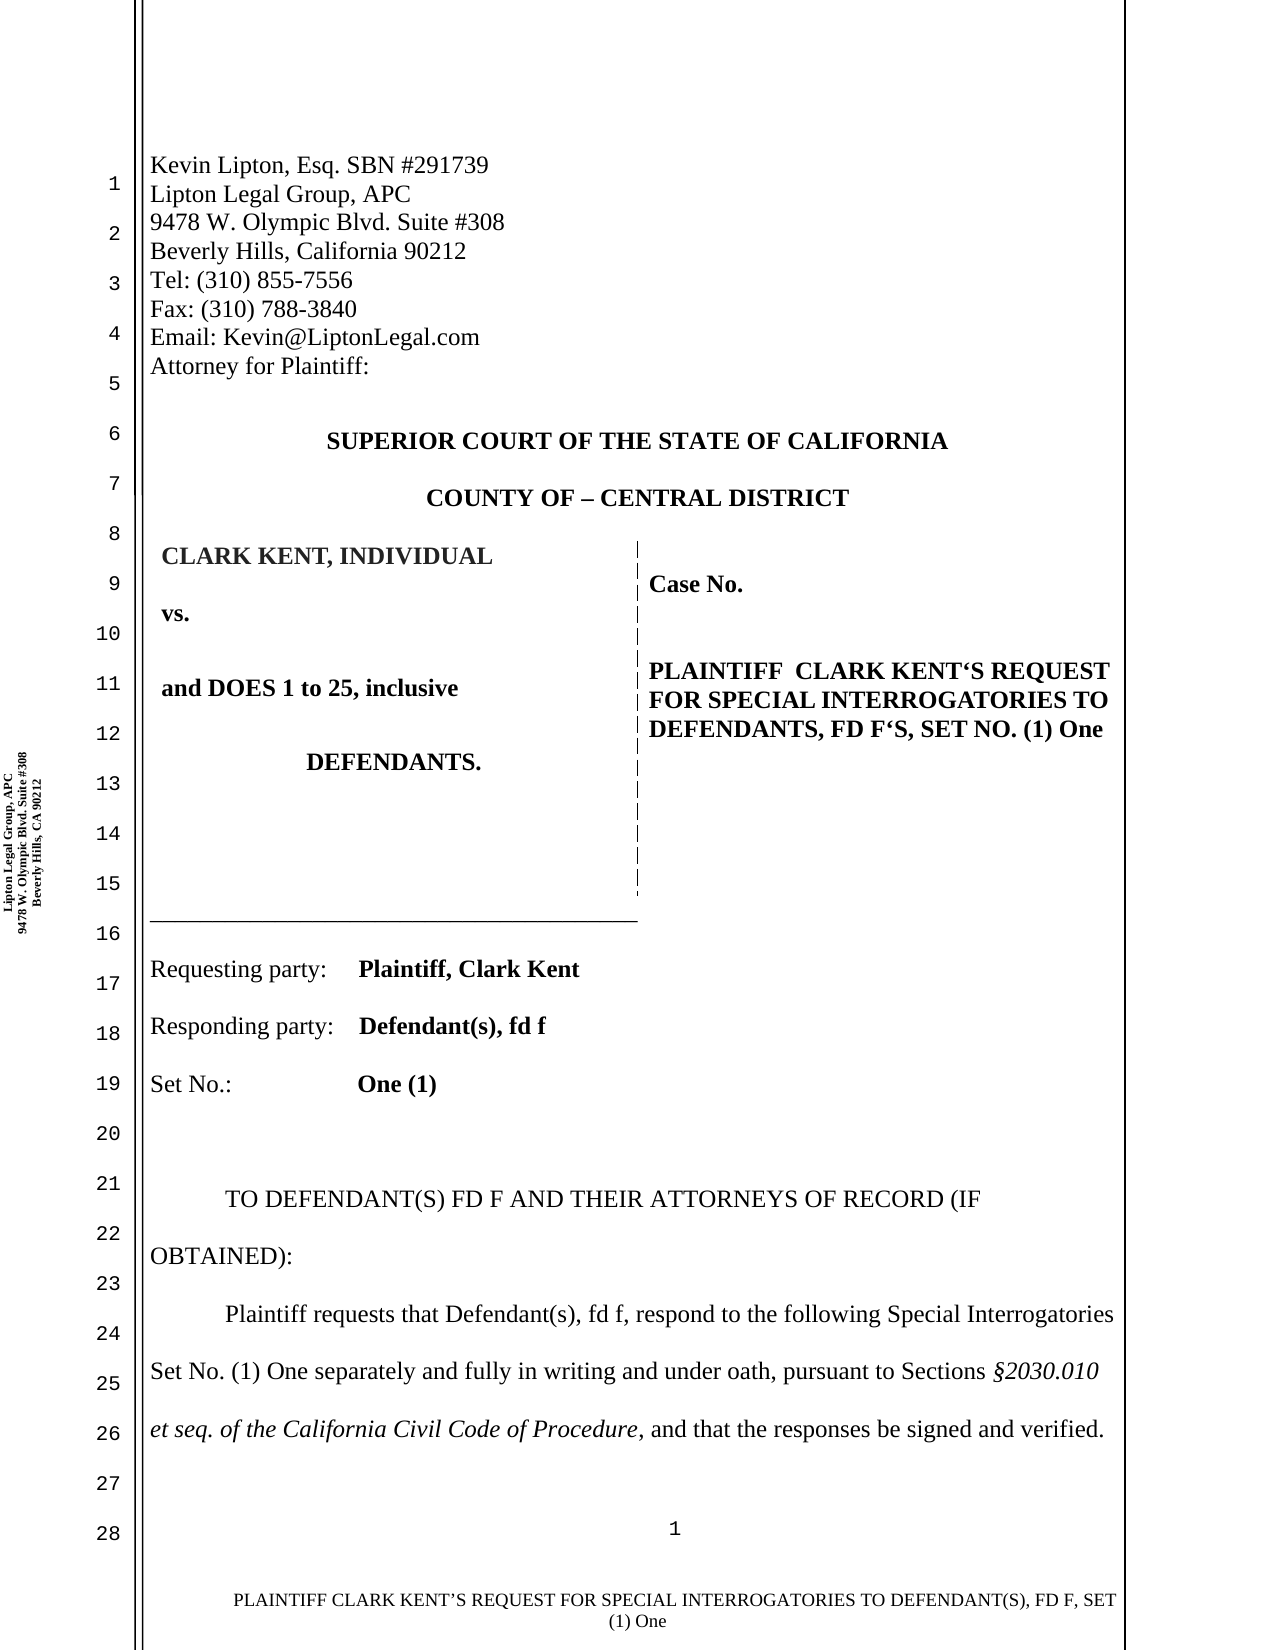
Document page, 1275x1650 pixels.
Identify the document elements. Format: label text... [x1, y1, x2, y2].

list 9478 W. Olympic Blvd. Suite #308 [150, 207, 1125, 236]
list SUPERIOR COURT OF THE STATE OF CALIFORNIA [150, 426, 1125, 454]
text COUNTY OF – CENTRAL DISTRICT [150, 483, 1125, 512]
text Requesting party: Plaintiff, Clark Kent [150, 954, 1125, 982]
text Responding party: Defendant(s), fd f [150, 1011, 1125, 1040]
list Attorney for Plaintiff: [150, 351, 1125, 380]
text Set No.: One (1) [150, 1069, 1125, 1097]
list Email: Kevin@LiptonLegal.com [150, 322, 1125, 351]
list Lipton Legal Group, APC [150, 179, 1125, 207]
table_header CLARK KENT, INDIVIDUAL vs. and DOES 1 to 25, inclusive Defendants. [150, 541, 637, 896]
list Tel: (310) 855-7556 [150, 265, 1125, 294]
list Fax: (310) 788-3840 [150, 294, 1125, 322]
text Plaintiff requests that Defendant(s), fd f, respond to the following Special Interrogatories Set No. (1) One separately and fully in writing and under oath, pursuant to Sections §2030.010 et seq. of the California Civil Code of Procedure, and that the responses be signed and verified. [150, 1299, 1125, 1442]
text TO DEFENDANT(S) FD F AND THEIR ATTORNEYS OF RECORD (IF OBTAINED): [150, 1184, 1125, 1270]
text _______________________________________ [150, 896, 1125, 925]
list Beverly Hills, California 90212 [150, 236, 1125, 265]
table_header Case No. PLAINTIFF CLARK KENT‘S REQUEST FOR SPECIAL INTERROGATORIES TO DEFENDANTS, FD F‘S, SET NO. (1) One [638, 541, 1125, 896]
text Kevin Lipton, Esq. SBN #291739 [150, 150, 1125, 179]
